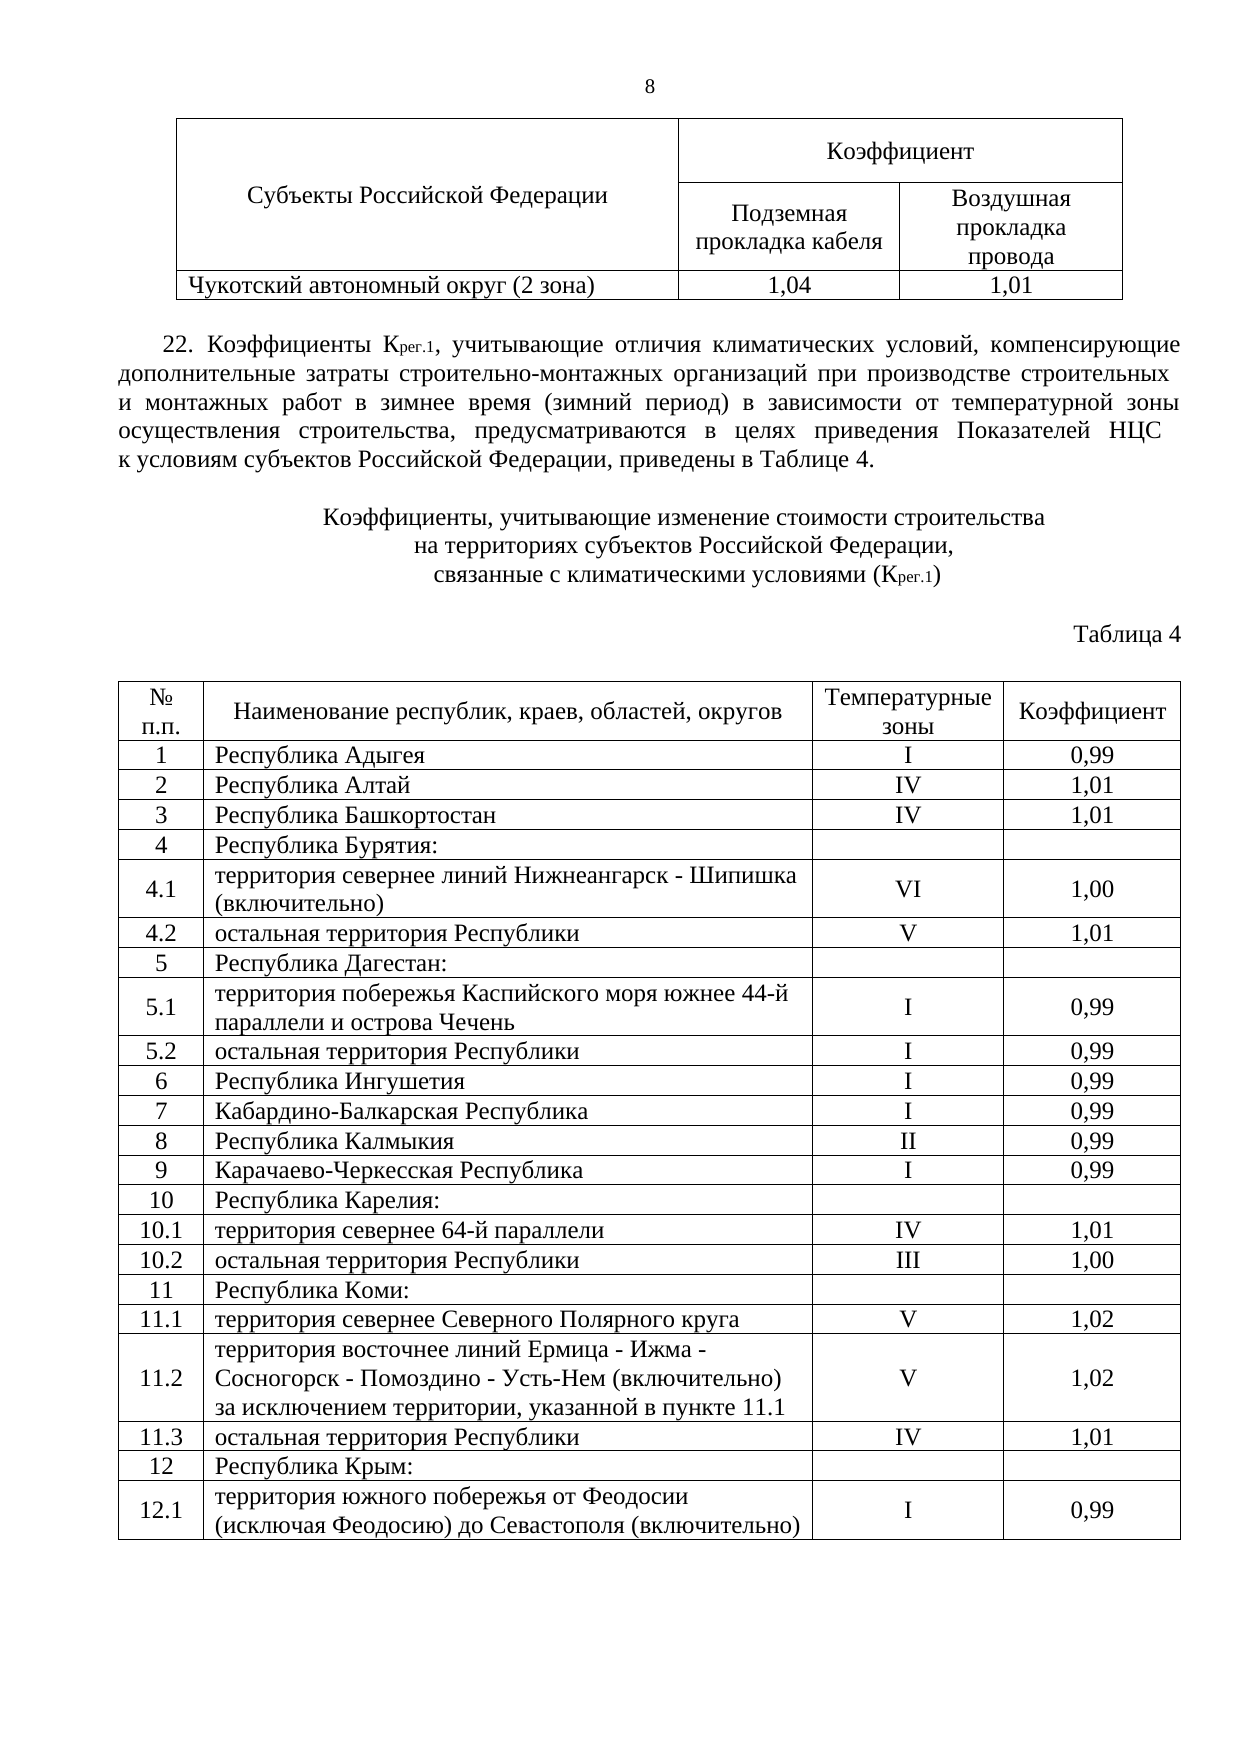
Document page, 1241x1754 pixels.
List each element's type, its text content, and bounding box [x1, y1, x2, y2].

table_cell Республика Башкортостан [204, 800, 812, 829]
table_cell 10 [119, 1185, 203, 1214]
table_cell Республика Карелия: [204, 1185, 812, 1214]
table_cell Республика Крым: [204, 1451, 812, 1480]
table_cell 6 [119, 1066, 203, 1095]
table_cell IV [813, 770, 1003, 799]
table_cell 0,99 [1004, 1096, 1180, 1125]
table_header Наименование республик, краев, областей, округов [204, 682, 812, 739]
table_cell 0,99 [1004, 1066, 1180, 1095]
table_cell 0,99 [1004, 741, 1180, 769]
table_cell территория севернее Северного Полярного круга [204, 1305, 812, 1333]
table_cell 2 [119, 770, 203, 799]
table_cell территория севернее 64-й параллели [204, 1215, 812, 1244]
table_cell остальная территория Республики [204, 1036, 812, 1065]
table_cell 11 [119, 1275, 203, 1303]
table_cell II [813, 1126, 1003, 1154]
table_cell территория южного побережья от Феодосии (исключая Феодосию) до Севастополя (включительно) [204, 1481, 812, 1539]
table_cell [813, 948, 1003, 977]
table_cell I [813, 1156, 1003, 1184]
table_cell [813, 1275, 1003, 1303]
table_cell 1,01 [1004, 1422, 1180, 1450]
table_cell 0,99 [1004, 978, 1180, 1035]
table_cell I [813, 978, 1003, 1035]
table_cell 10.2 [119, 1245, 203, 1274]
table_cell V [813, 1305, 1003, 1333]
table_cell 1,02 [1004, 1305, 1180, 1333]
table_cell 0,99 [1004, 1156, 1180, 1184]
table_header Субъекты Российской Федерации [177, 119, 678, 269]
table_cell [813, 1451, 1003, 1480]
table_cell 3 [119, 800, 203, 829]
table_cell [1004, 1185, 1180, 1214]
table_cell территория севернее линий Нижнеангарск - Шипишка (включительно) [204, 860, 812, 917]
table_cell Чукотский автономный округ (2 зона) [177, 271, 678, 299]
table_cell 9 [119, 1156, 203, 1184]
table_cell [1004, 1451, 1180, 1480]
table_cell [1004, 1275, 1180, 1303]
table_cell 5.2 [119, 1036, 203, 1065]
table_cell [813, 830, 1003, 859]
table_header Коэффициент [679, 119, 1122, 182]
table_cell I [813, 1481, 1003, 1539]
table_cell 4 [119, 830, 203, 859]
table_cell Республика Дагестан: [204, 948, 812, 977]
table_cell 4.2 [119, 918, 203, 947]
table_cell территория побережья Каспийского моря южнее 44-й параллели и острова Чечень [204, 978, 812, 1035]
table_cell 1,01 [900, 271, 1122, 299]
table_header № п.п. [119, 682, 203, 739]
table_cell 12.1 [119, 1481, 203, 1539]
table_cell I [813, 1066, 1003, 1095]
table_cell 5.1 [119, 978, 203, 1035]
table_cell 0,99 [1004, 1036, 1180, 1065]
table_cell Воздушная прокладка провода [900, 183, 1122, 269]
table_cell Республика Коми: [204, 1275, 812, 1303]
table_cell 1,01 [1004, 918, 1180, 947]
table_cell 8 [119, 1126, 203, 1154]
table_cell Республика Адыгея [204, 741, 812, 769]
subtitle Коэффициенты Крег.1, учитывающие отличия климатических условий, компенсирующие дополнительные затраты строительно-монтажных организаций при производстве строительных и монтажных работ в зимнее время (зимний период) в зависимости от температурной зоны осуществления строительства, предусматриваются в целях приведения Показателей НЦС к условиям субъектов Российской Федерации, приведены в Таблице 4. [118, 329, 1181, 473]
table_cell IV [813, 1422, 1003, 1450]
table_cell 11.1 [119, 1305, 203, 1333]
table_cell [1004, 948, 1180, 977]
table_cell I [813, 1096, 1003, 1125]
table_cell остальная территория Республики [204, 918, 812, 947]
table_cell 7 [119, 1096, 203, 1125]
table_cell 10.1 [119, 1215, 203, 1244]
table_cell 5 [119, 948, 203, 977]
table_cell Карачаево-Черкесская Республика [204, 1156, 812, 1184]
table_cell Республика Калмыкия [204, 1126, 812, 1154]
table_cell III [813, 1245, 1003, 1274]
table_cell VI [813, 860, 1003, 917]
table_header Температурные зоны [813, 682, 1003, 739]
table_cell 1,02 [1004, 1334, 1180, 1421]
table_cell 11.2 [119, 1334, 203, 1421]
table_cell Республика Алтай [204, 770, 812, 799]
table_cell 1 [119, 741, 203, 769]
table_cell остальная территория Республики [204, 1422, 812, 1450]
table_cell 1,01 [1004, 1215, 1180, 1244]
table_cell 0,99 [1004, 1481, 1180, 1539]
table_cell 0,99 [1004, 1126, 1180, 1154]
table_header Коэффициент [1004, 682, 1180, 739]
table_cell 1,01 [1004, 770, 1180, 799]
table_cell 4.1 [119, 860, 203, 917]
table_cell Кабардино-Балкарская Республика [204, 1096, 812, 1125]
table_cell 12 [119, 1451, 203, 1480]
table_cell 1,01 [1004, 800, 1180, 829]
list Таблица 4 [148, 619, 1181, 648]
table_cell V [813, 918, 1003, 947]
table_cell I [813, 1036, 1003, 1065]
table_cell 1,00 [1004, 860, 1180, 917]
table_cell V [813, 1334, 1003, 1421]
list Коэффициенты, учитывающие изменение стоимости строительства на территориях субъектов Российской Федерации, связанные с климатическими условиями (Крег.1) [193, 502, 1181, 588]
table_cell Республика Бурятия: [204, 830, 812, 859]
table_cell 1,00 [1004, 1245, 1180, 1274]
table_cell Подземная прокладка кабеля [679, 183, 899, 269]
table_cell остальная территория Республики [204, 1245, 812, 1274]
table_cell 1,04 [679, 271, 899, 299]
table_cell IV [813, 800, 1003, 829]
table_cell территория восточнее линий Ермица - Ижма - Сосногорск - Помоздино - Усть-Нем (включительно) за исключением территории, указанной в пункте 11.1 [204, 1334, 812, 1421]
table_cell I [813, 741, 1003, 769]
table_cell IV [813, 1215, 1003, 1244]
table_cell 11.3 [119, 1422, 203, 1450]
table_cell [813, 1185, 1003, 1214]
table_cell Республика Ингушетия [204, 1066, 812, 1095]
table_cell [1004, 830, 1180, 859]
